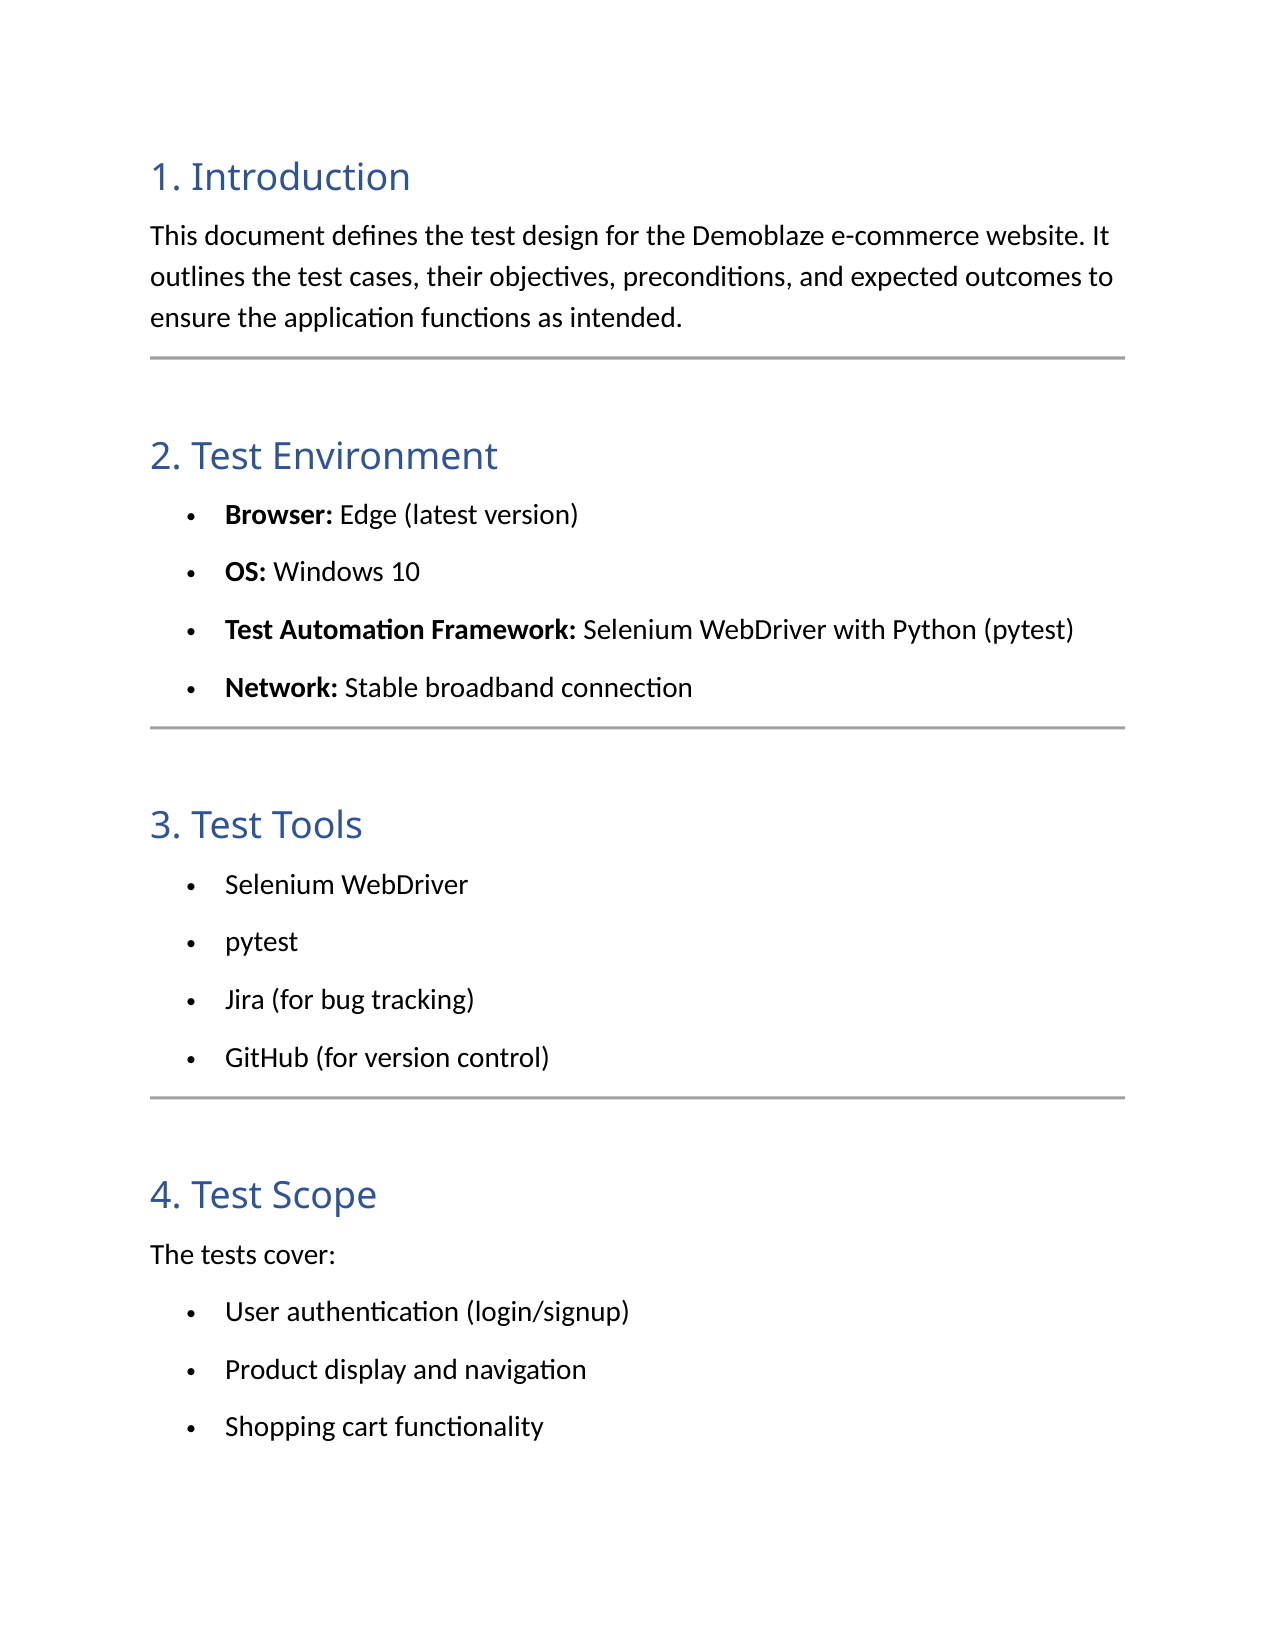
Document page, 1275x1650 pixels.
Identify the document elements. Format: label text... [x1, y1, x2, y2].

list Jira (for bug tracking) [187, 981, 1125, 1017]
list GitHub (for version control) [187, 1039, 1125, 1074]
subtitle 2. Test Environment [150, 429, 1125, 480]
list OS: Windows 10 [187, 553, 1125, 589]
list Network: Stable broadband connection [187, 669, 1125, 704]
list Test Automation Framework: Selenium WebDriver with Python (pytest) [187, 611, 1125, 647]
list Browser: Edge (latest version) [187, 496, 1125, 532]
list Product display and navigation [187, 1351, 1125, 1387]
subtitle 4. Test Scope [150, 1169, 1125, 1220]
text This document defines the test design for the Demoblaze e-commerce website. It outlines the test cases, their objectives, preconditions, and expected outcomes to ensure the application functions as intended. [150, 217, 1125, 334]
list pytest [187, 923, 1125, 959]
text The tests cover: [150, 1236, 1125, 1271]
list User authentication (login/signup) [187, 1293, 1125, 1329]
list Selenium WebDriver [187, 866, 1125, 901]
subtitle 3. Test Tools [150, 799, 1125, 850]
list Shopping cart functionality [187, 1408, 1125, 1444]
subtitle 1. Introduction [150, 150, 1125, 201]
